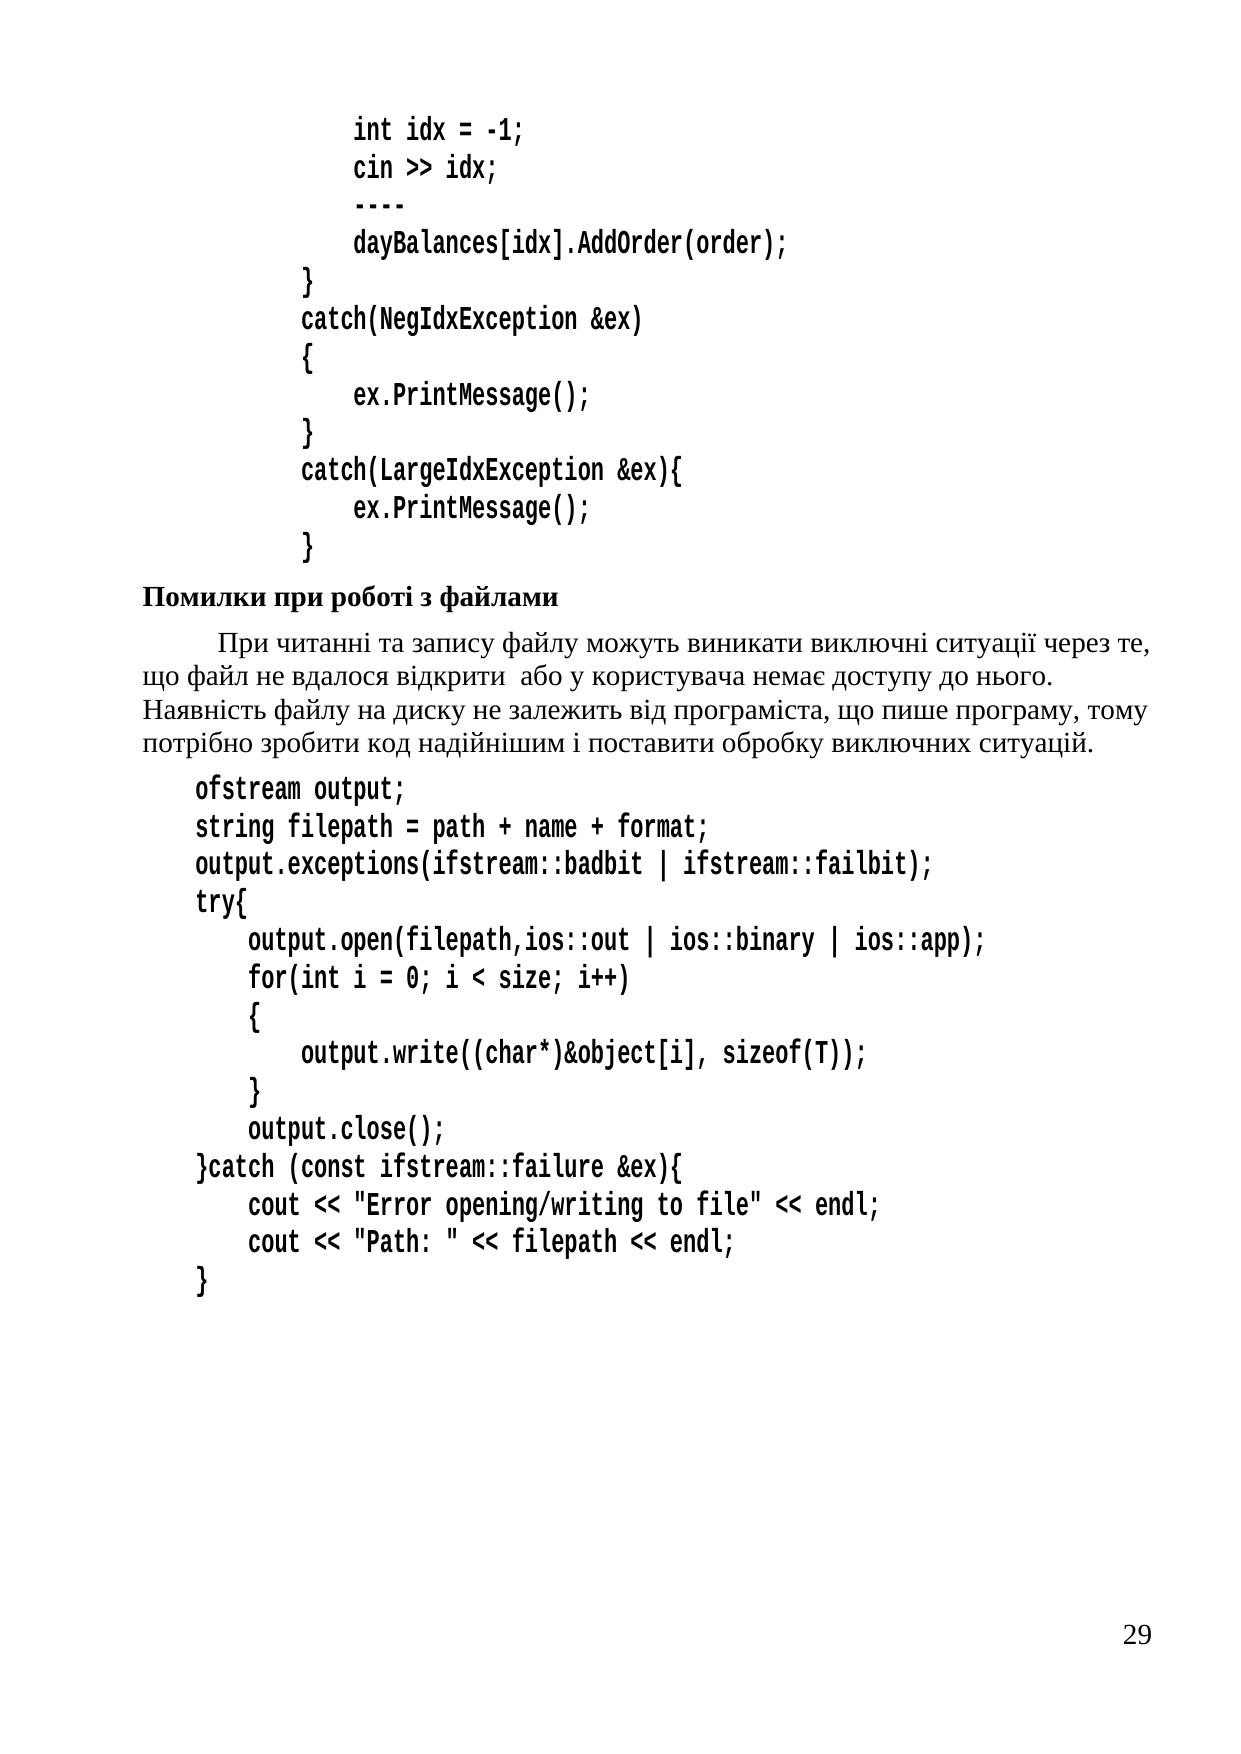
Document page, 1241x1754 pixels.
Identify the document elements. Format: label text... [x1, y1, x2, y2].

text Помилки при роботі з файлами [142, 579, 1152, 612]
text output.exceptions(ifstream::badbit | ifstream::failbit); [142, 847, 1152, 885]
text } [142, 1263, 1152, 1301]
text } [142, 528, 1152, 566]
text }catch (const ifstream::failure &ex){ [142, 1149, 1152, 1187]
text for(int i = 0; i < size; i++) [142, 961, 1152, 998]
text cout << "Path: " << filepath << endl; [142, 1225, 1152, 1263]
text catch(LargeIdxException &ex){ [142, 453, 1152, 491]
text int idx = -1; [142, 112, 1152, 150]
text cin >> idx; [142, 150, 1152, 188]
text ex.PrintMessage(); [142, 377, 1152, 415]
text ofstream output; [142, 771, 1152, 809]
text catch(NegIdxException &ex) [142, 302, 1152, 339]
text } [142, 1074, 1152, 1112]
text { [142, 998, 1152, 1036]
text } [142, 415, 1152, 453]
text cout << "Error opening/writing to file" << endl; [142, 1187, 1152, 1225]
text output.close(); [142, 1112, 1152, 1149]
text try{ [142, 885, 1152, 923]
text При читанні та запису файлу можуть виникати виключні ситуації через те, що файл не вдалося відкрити або у користувача немає доступу до нього. Наявність файлу на диску не залежить від програміста, що пише програму, тому потрібно зробити код надійнішим і поставити обробку виключних ситуацій. [142, 625, 1152, 759]
text { [142, 339, 1152, 377]
text ex.PrintMessage(); [142, 491, 1152, 528]
text string filepath = path + name + format; [142, 809, 1152, 847]
text } [142, 264, 1152, 302]
text output.open(filepath,ios::out | ios::binary | ios::app); [142, 923, 1152, 961]
text dayBalances[idx].AddOrder(order); [142, 226, 1152, 264]
text output.write((char*)&object[i], sizeof(T)); [142, 1036, 1152, 1074]
text ---- [142, 188, 1152, 226]
